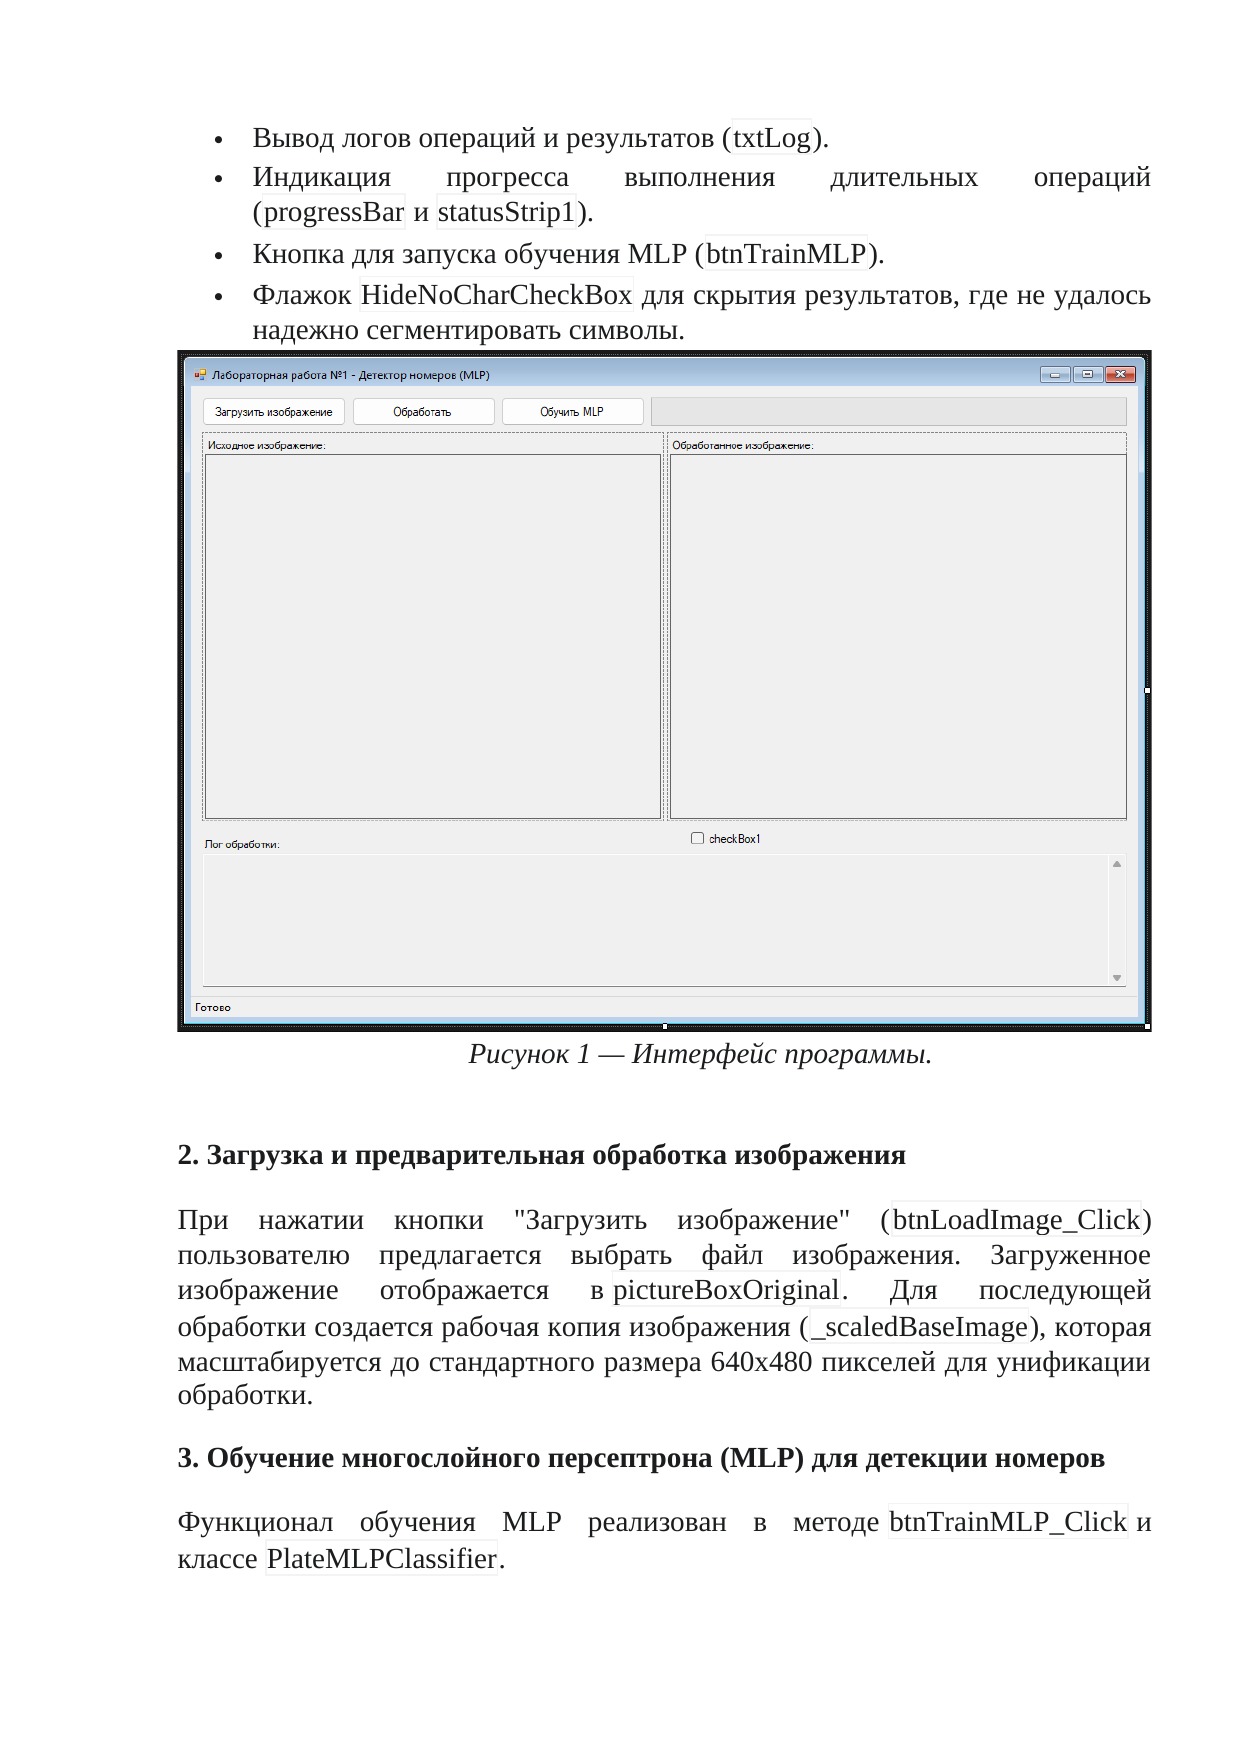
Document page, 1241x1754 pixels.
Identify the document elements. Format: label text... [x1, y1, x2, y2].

list Вывод логов операций и результатов (txtLog). [215, 118, 732, 155]
text Рисунок 1 — Интерфейс программы. [252, 1037, 1152, 1070]
text При нажатии кнопки "Загрузить изображение" (btnLoadImage_Click) пользователю предлагается выбрать файл изображения. Загруженное изображение отображается в pictureBoxOriginal. Для последующей обработки создается рабочая копия изображения (_scaledBaseImage), которая масштабируется до стандартного размера 640x480 пикселей для унификации обработки. [177, 1200, 1152, 1411]
list Флажок HideNoCharCheckBox для скрытия результатов, где не удалось надежно сегментировать символы. [215, 276, 1152, 346]
list Кнопка для запуска обучения MLP (btnTrainMLP). [706, 236, 867, 269]
list Индикация прогресса выполнения длительных операций (progressBar и statusStrip1). [215, 159, 1152, 230]
list Кнопка для запуска обучения MLP (btnTrainMLP). [215, 234, 705, 271]
text Функционал обучения MLP реализован в методе btnTrainMLP_Click и классе PlateMLPClassifier. [177, 1503, 1152, 1576]
picture [177, 350, 1152, 1032]
list Кнопка для запуска обучения MLP (btnTrainMLP). [868, 234, 1152, 271]
list Вывод логов операций и результатов (txtLog). [812, 118, 1152, 155]
text 3. Обучение многослойного персептрона (MLP) для детекции номеров [177, 1440, 1152, 1473]
text 2. Загрузка и предварительная обработка изображения [177, 1137, 1152, 1171]
